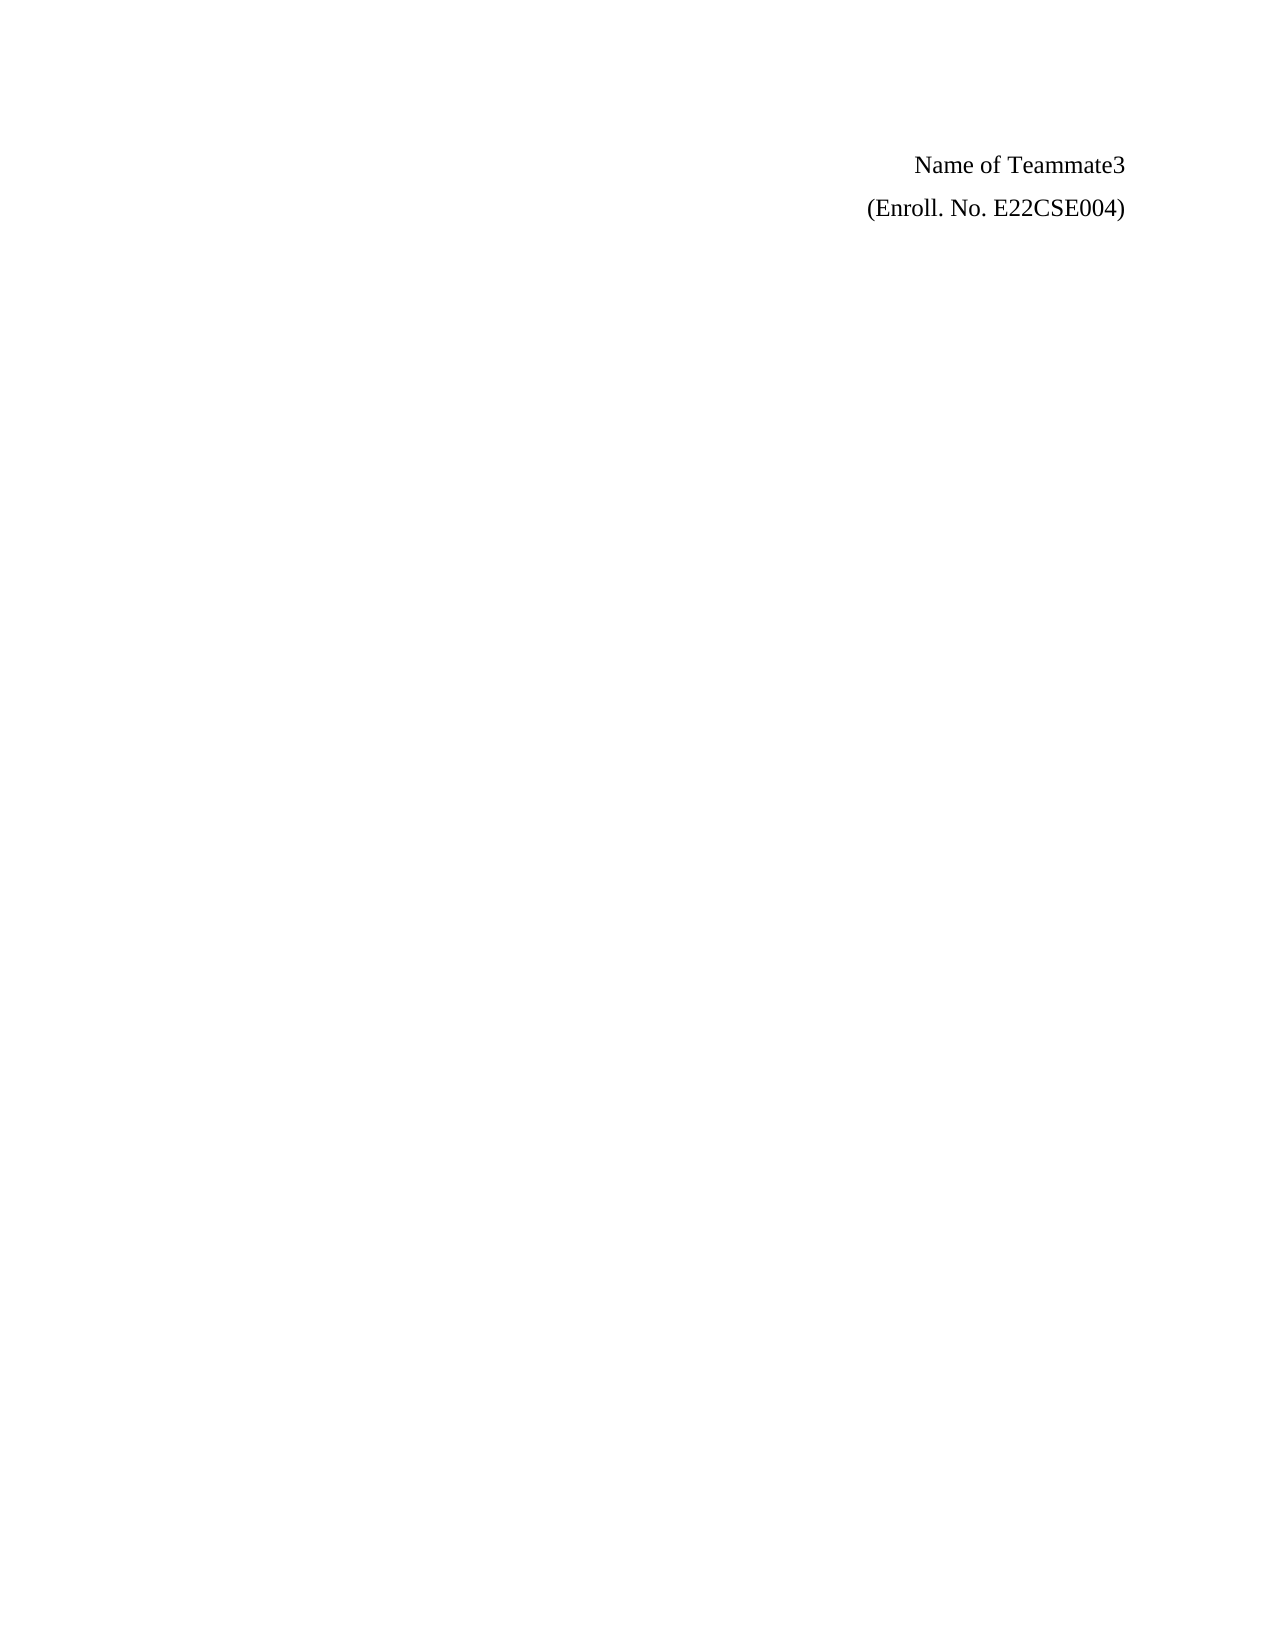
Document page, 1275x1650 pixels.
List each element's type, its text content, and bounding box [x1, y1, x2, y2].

text Name of Teammate3 [150, 150, 1125, 179]
text (Enroll. No. E22CSE004) [150, 193, 1125, 222]
